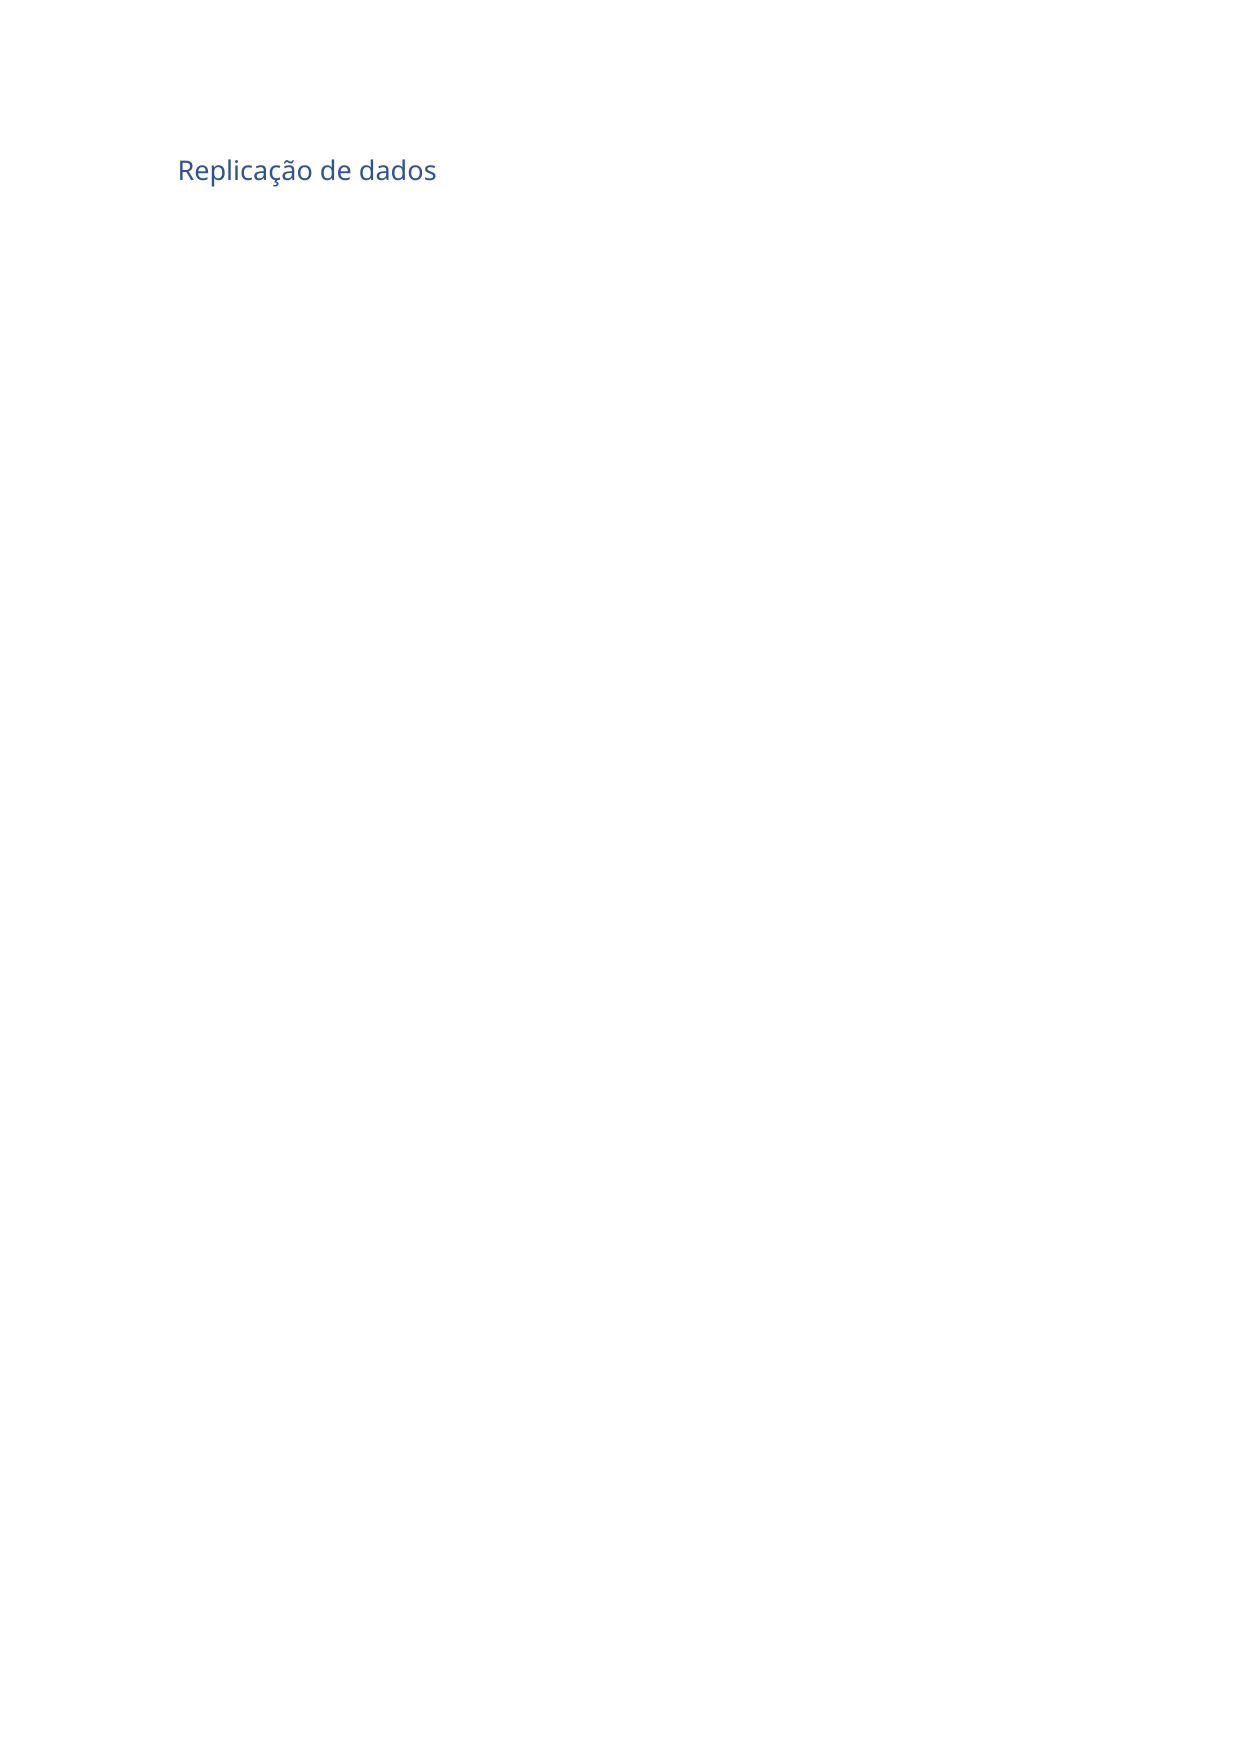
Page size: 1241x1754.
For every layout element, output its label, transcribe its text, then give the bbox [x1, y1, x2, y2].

subtitle Replicação de dados [177, 152, 1063, 189]
